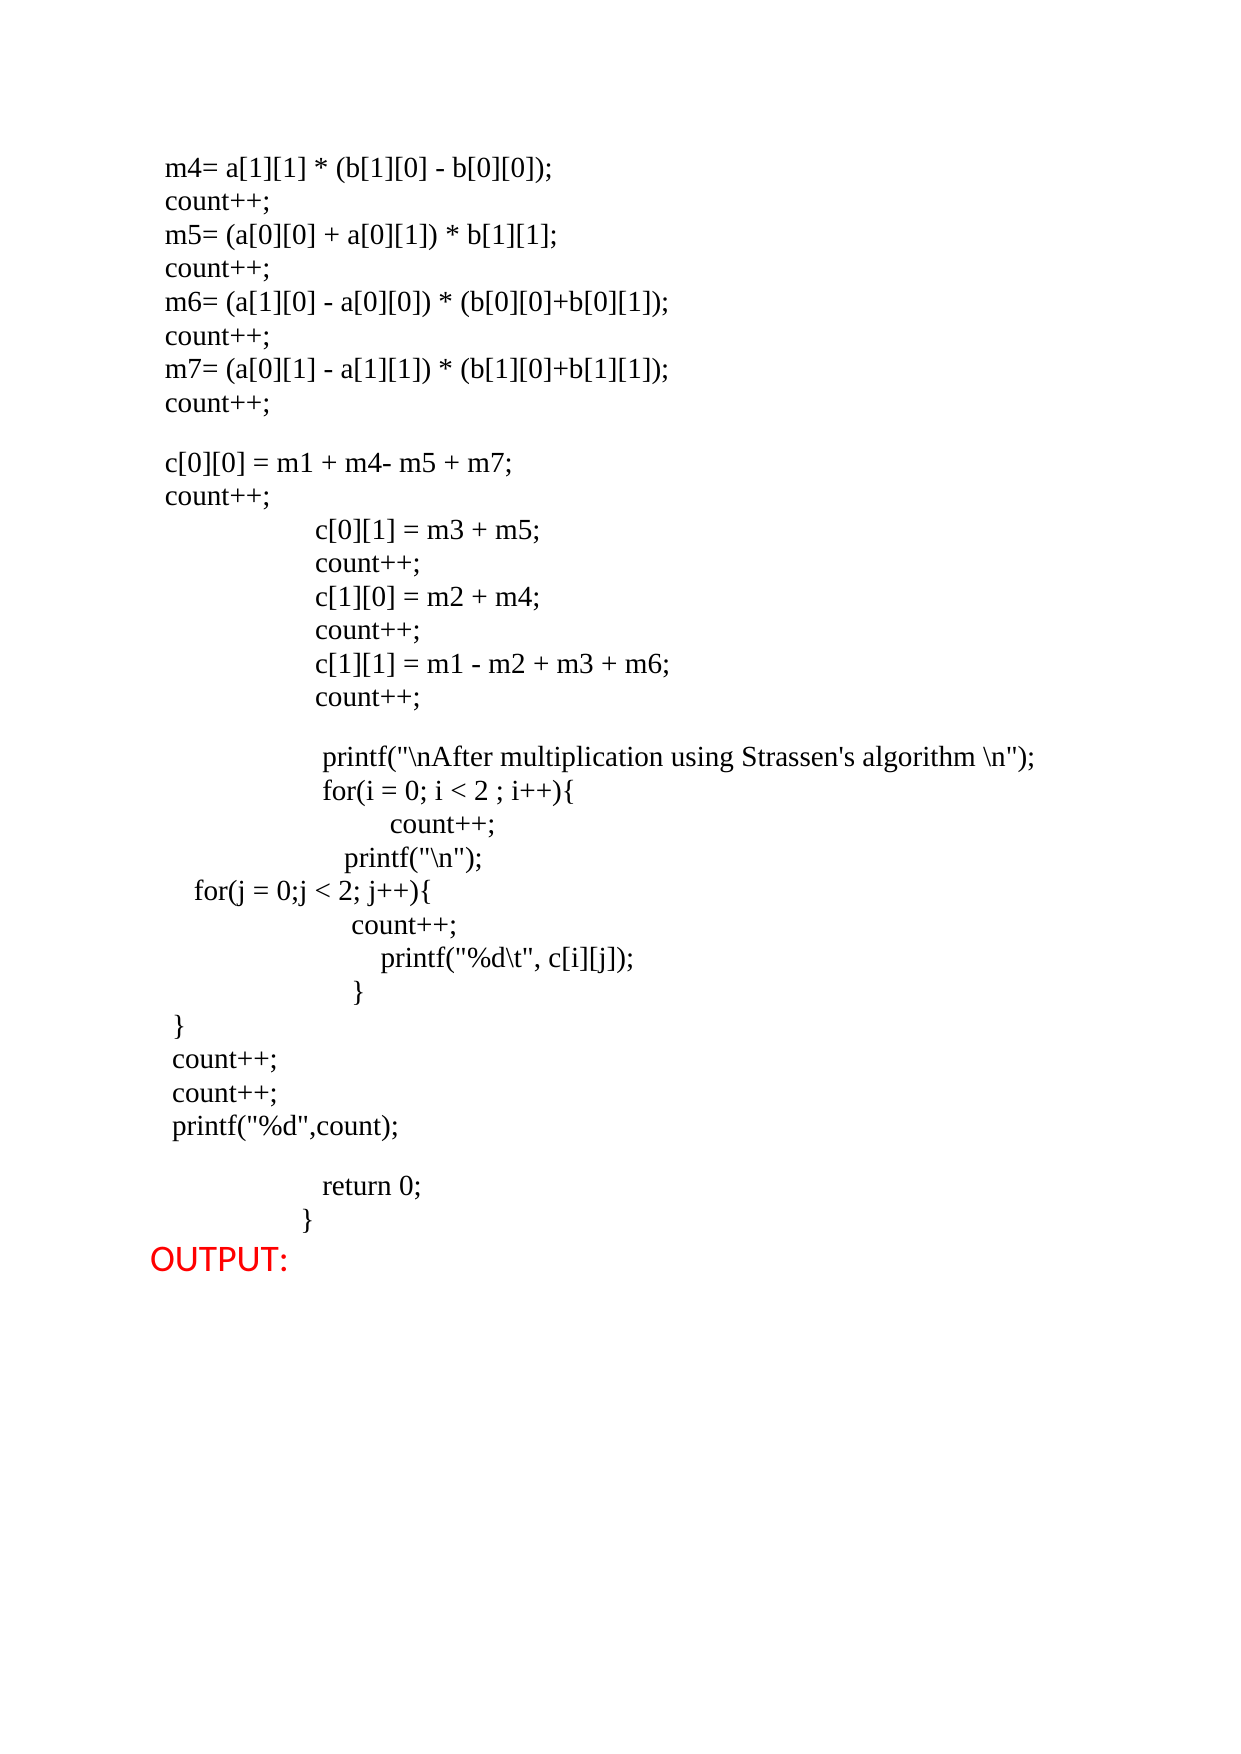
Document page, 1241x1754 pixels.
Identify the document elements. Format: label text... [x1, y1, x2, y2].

list for(j = 0;j < 2; j++){ [150, 873, 1090, 907]
list printf("\nAfter multiplication using Strassen's algorithm \n"); [150, 739, 1090, 773]
list c[0][1] = m3 + m5; [150, 512, 1090, 545]
list printf("%d",count); [150, 1108, 1090, 1142]
list count++; [150, 612, 1090, 646]
list m7= (a[0][1] - a[1][1]) * (b[1][0]+b[1][1]); [150, 351, 1090, 385]
list count++; [150, 806, 1090, 840]
list count++; [150, 385, 1090, 418]
list } [150, 974, 1090, 1008]
list count++; [150, 1041, 1090, 1075]
list count++; [150, 478, 1090, 512]
list for(i = 0; i < 2 ; i++){ [150, 773, 1090, 806]
list m6= (a[1][0] - a[0][0]) * (b[0][0]+b[0][1]); [150, 284, 1090, 318]
list printf("%d\t", c[i][j]); [150, 941, 1090, 974]
text OUTPUT: [150, 1235, 1090, 1281]
list m5= (a[0][0] + a[0][1]) * b[1][1]; [150, 217, 1090, 251]
list count++; [150, 679, 1090, 713]
list count++; [150, 183, 1090, 217]
list c[0][0] = m1 + m4- m5 + m7; [150, 445, 1090, 478]
list count++; [150, 318, 1090, 351]
list } [150, 1202, 1090, 1235]
list m4= a[1][1] * (b[1][0] - b[0][0]); [150, 150, 1090, 183]
list c[1][0] = m2 + m4; [150, 579, 1090, 612]
list count++; [150, 1075, 1090, 1108]
list count++; [150, 251, 1090, 284]
list return 0; [150, 1168, 1090, 1202]
list c[1][1] = m1 - m2 + m3 + m6; [150, 646, 1090, 679]
list count++; [150, 907, 1090, 941]
list } [150, 1008, 1090, 1041]
list printf("\n"); [150, 840, 1090, 873]
list count++; [150, 545, 1090, 579]
